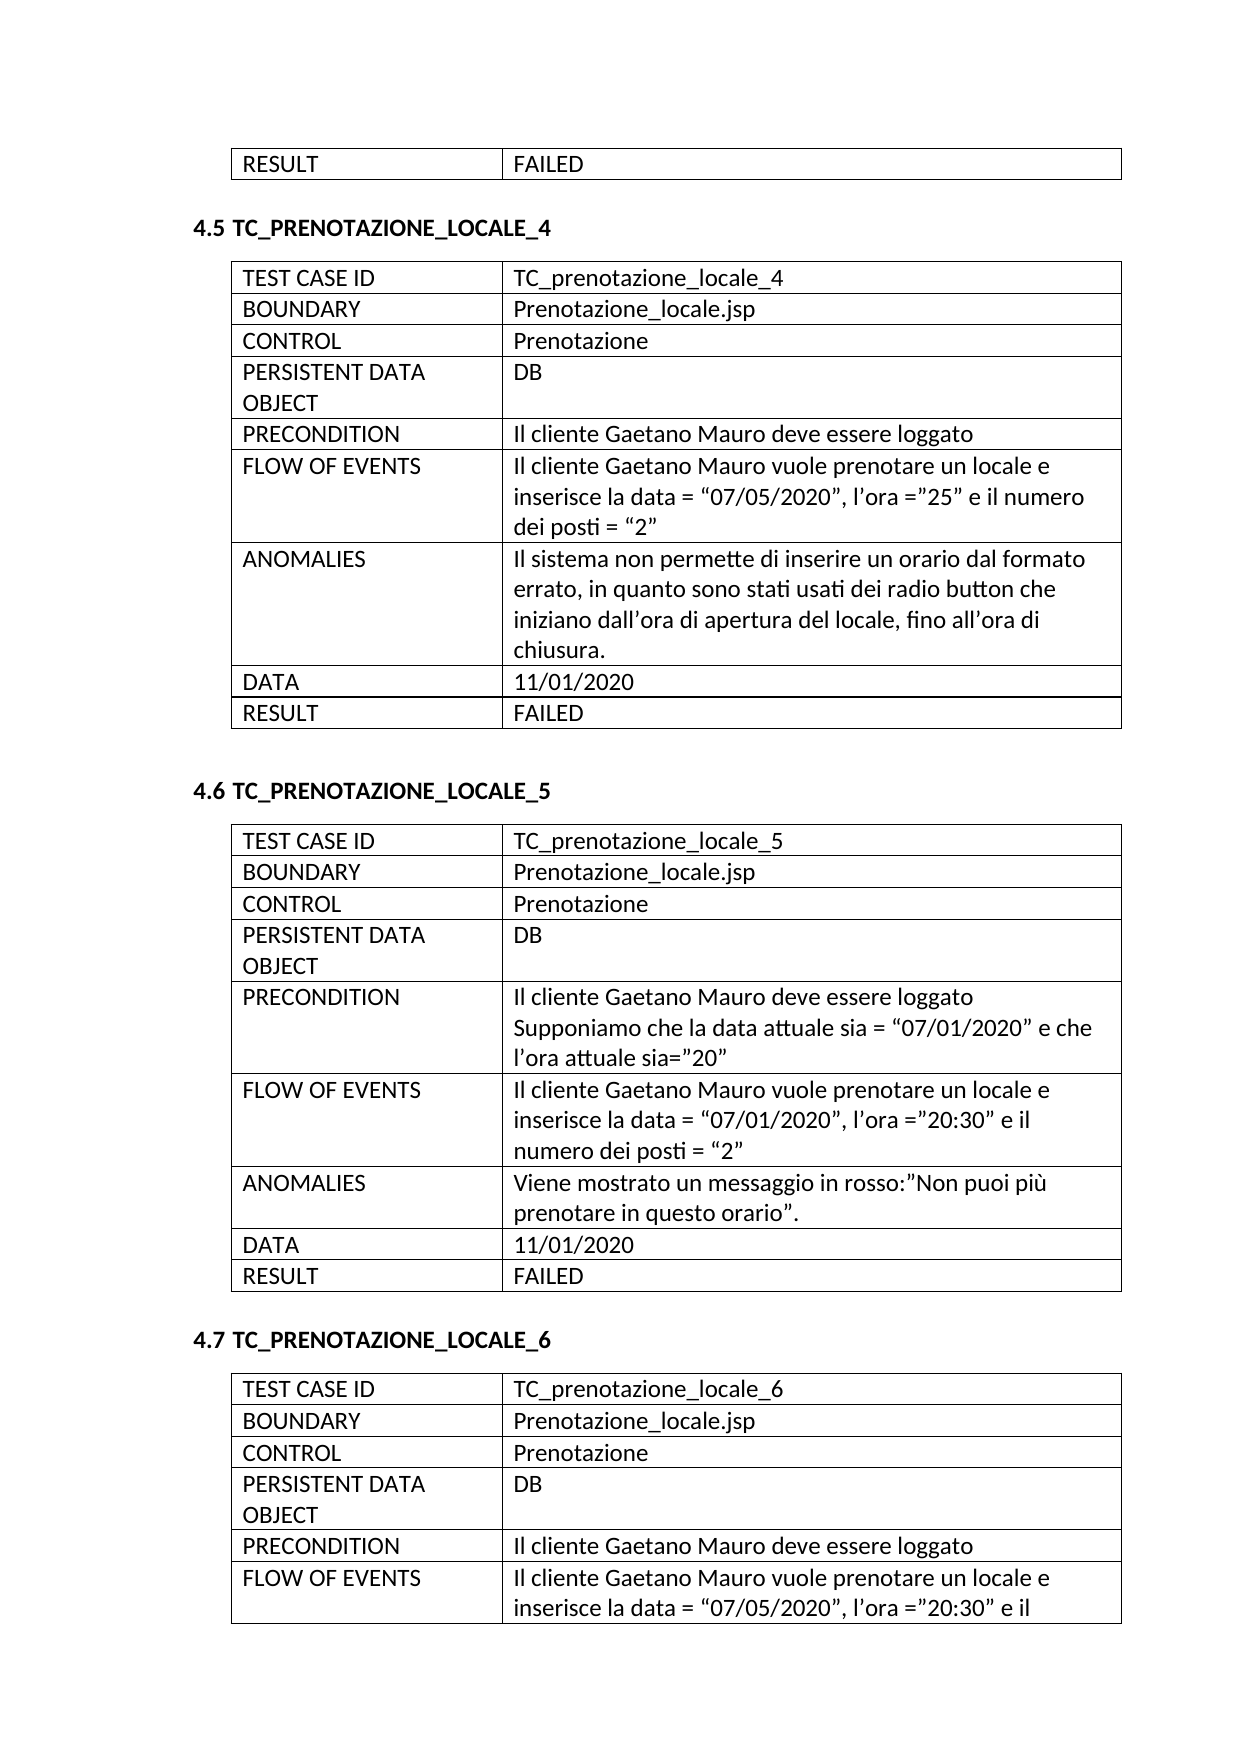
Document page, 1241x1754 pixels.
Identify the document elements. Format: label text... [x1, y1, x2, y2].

table_cell DB [503, 1468, 1121, 1529]
table_cell DATA [232, 666, 502, 696]
table_cell FLOW OF EVENTS [232, 1562, 502, 1623]
table_cell Il cliente Gaetano Mauro deve essere loggato [503, 1530, 1121, 1561]
table_cell RESULT [232, 698, 502, 728]
table_cell 11/01/2020 [503, 1229, 1121, 1259]
table_cell FAILED [503, 149, 1121, 179]
table_cell PERSISTENT DATA OBJECT [232, 357, 502, 418]
table_cell Prenotazione [503, 325, 1121, 356]
table_header TC_prenotazione_locale_6 [503, 1374, 1121, 1404]
table_cell FLOW OF EVENTS [232, 1074, 502, 1166]
table_cell Prenotazione_locale.jsp [503, 1405, 1121, 1436]
table_cell CONTROL [232, 1437, 502, 1467]
table_cell Il sistema non permette di inserire un orario dal formato errato, in quanto sono stati usati dei radio button che iniziano dall’ora di apertura del locale, fino all’ora di chiusura. [503, 543, 1121, 665]
table_cell DATA [232, 1229, 502, 1259]
table_cell BOUNDARY [232, 294, 502, 324]
table_cell CONTROL [232, 325, 502, 356]
table_cell FAILED [503, 698, 1121, 728]
table_cell Prenotazione [503, 888, 1121, 918]
table_cell DB [503, 357, 1121, 418]
table_cell DB [503, 920, 1121, 981]
table_header TEST CASE ID [232, 825, 502, 855]
table_cell Il cliente Gaetano Mauro deve essere loggato Supponiamo che la data attuale sia = “07/01/2020” e che l’ora attuale sia=”20” [503, 982, 1121, 1073]
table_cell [503, 1562, 1121, 1623]
table_cell Il cliente Gaetano Mauro vuole prenotare un locale e inserisce la data = “07/05/2020”, l’ora =”25” e il numero dei posti = “2” [503, 450, 1121, 542]
table_cell PRECONDITION [232, 419, 502, 449]
table_header TEST CASE ID [232, 262, 502, 292]
table_cell ANOMALIES [232, 543, 502, 665]
table_cell BOUNDARY [232, 1405, 502, 1436]
table_cell Prenotazione [503, 1437, 1121, 1467]
list TC_PRENOTAZIONE_LOCALE_6 [193, 1324, 1122, 1354]
table_cell FAILED [503, 1260, 1121, 1291]
table_header TEST CASE ID [232, 1374, 502, 1404]
list TC_PRENOTAZIONE_LOCALE_5 [193, 775, 1122, 806]
table_cell PRECONDITION [232, 1530, 502, 1561]
table_cell PRECONDITION [232, 982, 502, 1073]
table_cell Il cliente Gaetano Mauro vuole prenotare un locale e inserisce la data = “07/01/2020”, l’ora =”20:30” e il numero dei posti = “2” [503, 1074, 1121, 1166]
list TC_PRENOTAZIONE_LOCALE_4 [193, 212, 1122, 243]
table_cell Il cliente Gaetano Mauro deve essere loggato [503, 419, 1121, 449]
table_cell PERSISTENT DATA OBJECT [232, 920, 502, 981]
table_cell CONTROL [232, 888, 502, 918]
table_cell 11/01/2020 [503, 666, 1121, 696]
table_cell RESULT [232, 149, 502, 179]
table_cell Viene mostrato un messaggio in rosso:”Non puoi più prenotare in questo orario”. [503, 1167, 1121, 1228]
table_cell Prenotazione_locale.jsp [503, 294, 1121, 324]
table_header TC_prenotazione_locale_5 [503, 825, 1121, 855]
table_cell RESULT [232, 1260, 502, 1291]
table_cell Prenotazione_locale.jsp [503, 856, 1121, 887]
table_cell BOUNDARY [232, 856, 502, 887]
table_cell PERSISTENT DATA OBJECT [232, 1468, 502, 1529]
table_cell ANOMALIES [232, 1167, 502, 1228]
table_cell FLOW OF EVENTS [232, 450, 502, 542]
table_header TC_prenotazione_locale_4 [503, 262, 1121, 292]
